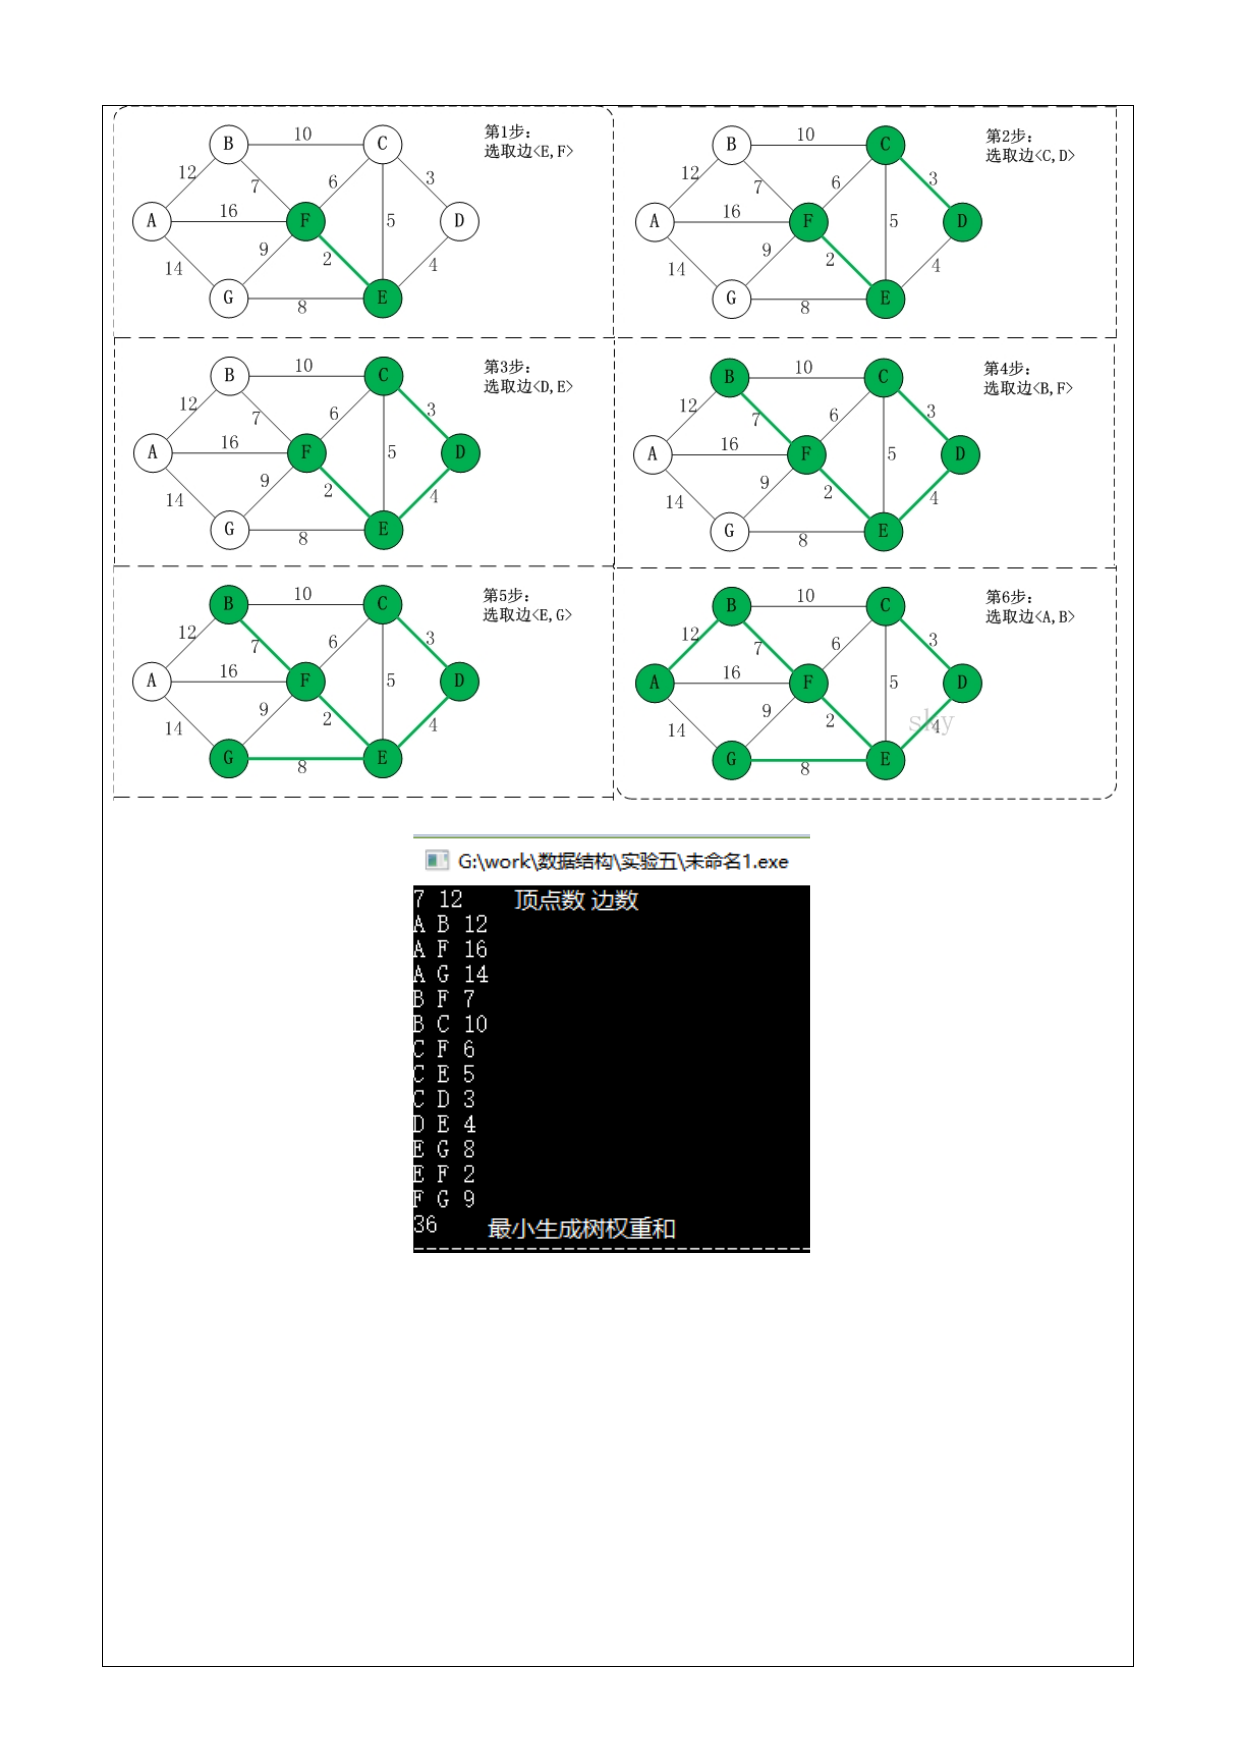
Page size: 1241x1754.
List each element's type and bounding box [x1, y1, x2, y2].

picture [413, 834, 811, 1253]
picture [113, 106, 1127, 816]
table_cell [103, 106, 1133, 1666]
